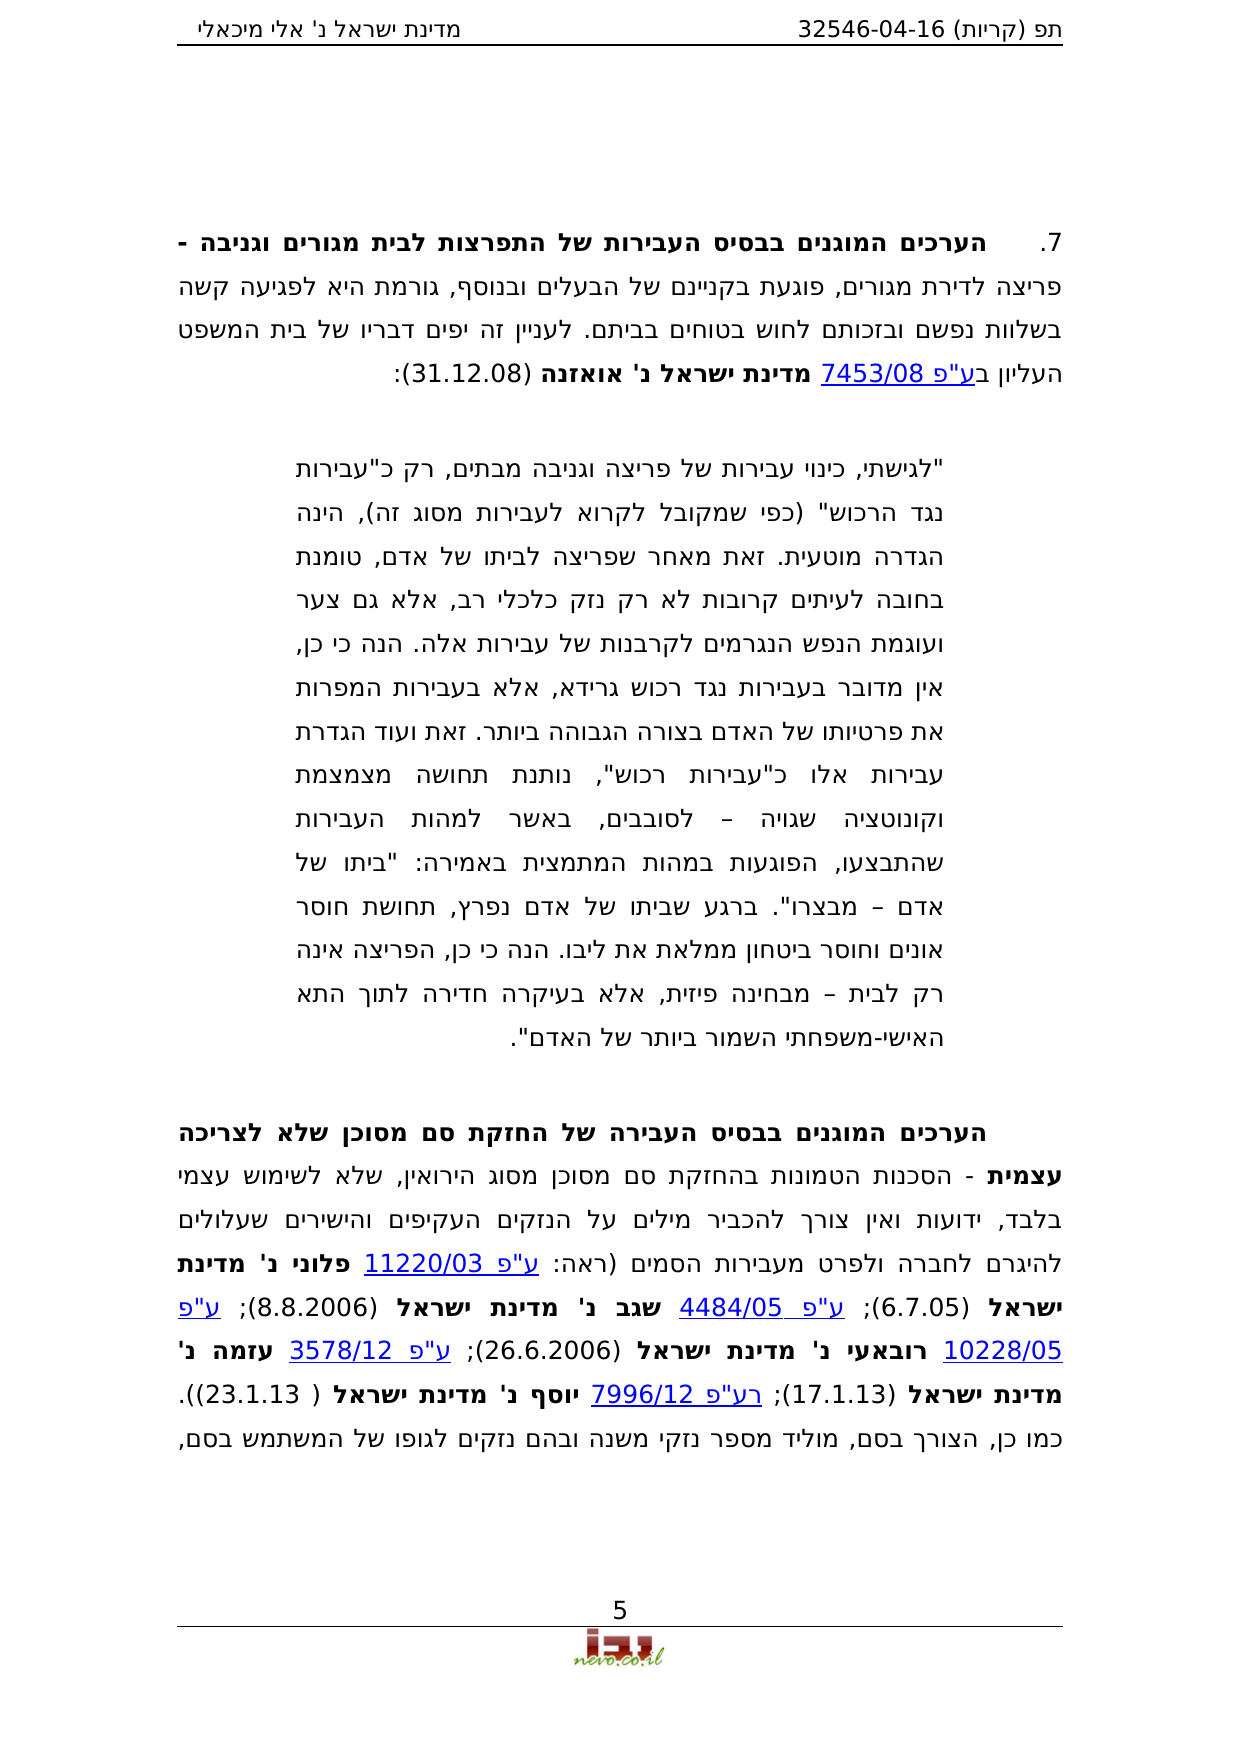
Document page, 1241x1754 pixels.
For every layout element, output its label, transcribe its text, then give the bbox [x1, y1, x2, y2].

text 7. הערכים המוגנים בבסיס העבירות של התפרצות לבית מגורים וגניבה - פריצה לדירת מגורים, פוגעת בקניינם של הבעלים ובנוסף, גורמת היא לפגיעה קשה בשלוות נפשם ובזכותם לחוש בטוחים בביתם. לעניין זה יפים דבריו של בית המשפט העליון בע"פ 7453/08 מדינת ישראל נ' אואזנה (31.12.08): [177, 228, 1063, 389]
text "לגישתי, כינוי עבירות של פריצה וגניבה מבתים, רק כ"עבירות נגד הרכוש" (כפי שמקובל לקרוא לעבירות מסוג זה), הינה הגדרה מוטעית. זאת מאחר שפריצה לביתו של אדם, טומנת בחובה לעיתים קרובות לא רק נזק כלכלי רב, אלא גם צער ועוגמת הנפש הנגרמים לקרבנות של עבירות אלה. הנה כי כן, אין מדובר בעבירות נגד רכוש גרידא, אלא בעבירות המפרות את פרטיותו של האדם בצורה הגבוהה ביותר. זאת ועוד הגדרת עבירות אלו כ"עבירות רכוש", נותנת תחושה מצמצמת וקונוטציה שגויה – לסובבים, באשר למהות העבירות שהתבצעו, הפוגעות במהות המתמצית באמירה: "ביתו של אדם – מבצרו". ברגע שביתו של אדם נפרץ, תחושת חוסר אונים וחוסר ביטחון ממלאת את ליבו. הנה כי כן, הפריצה אינה רק לבית – מבחינה פיזית, אלא בעיקרה חדירה לתוך התא האישי-משפחתי השמור ביותר של האדם". [295, 454, 945, 1052]
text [177, 1118, 1063, 1453]
picture [574, 1628, 666, 1667]
